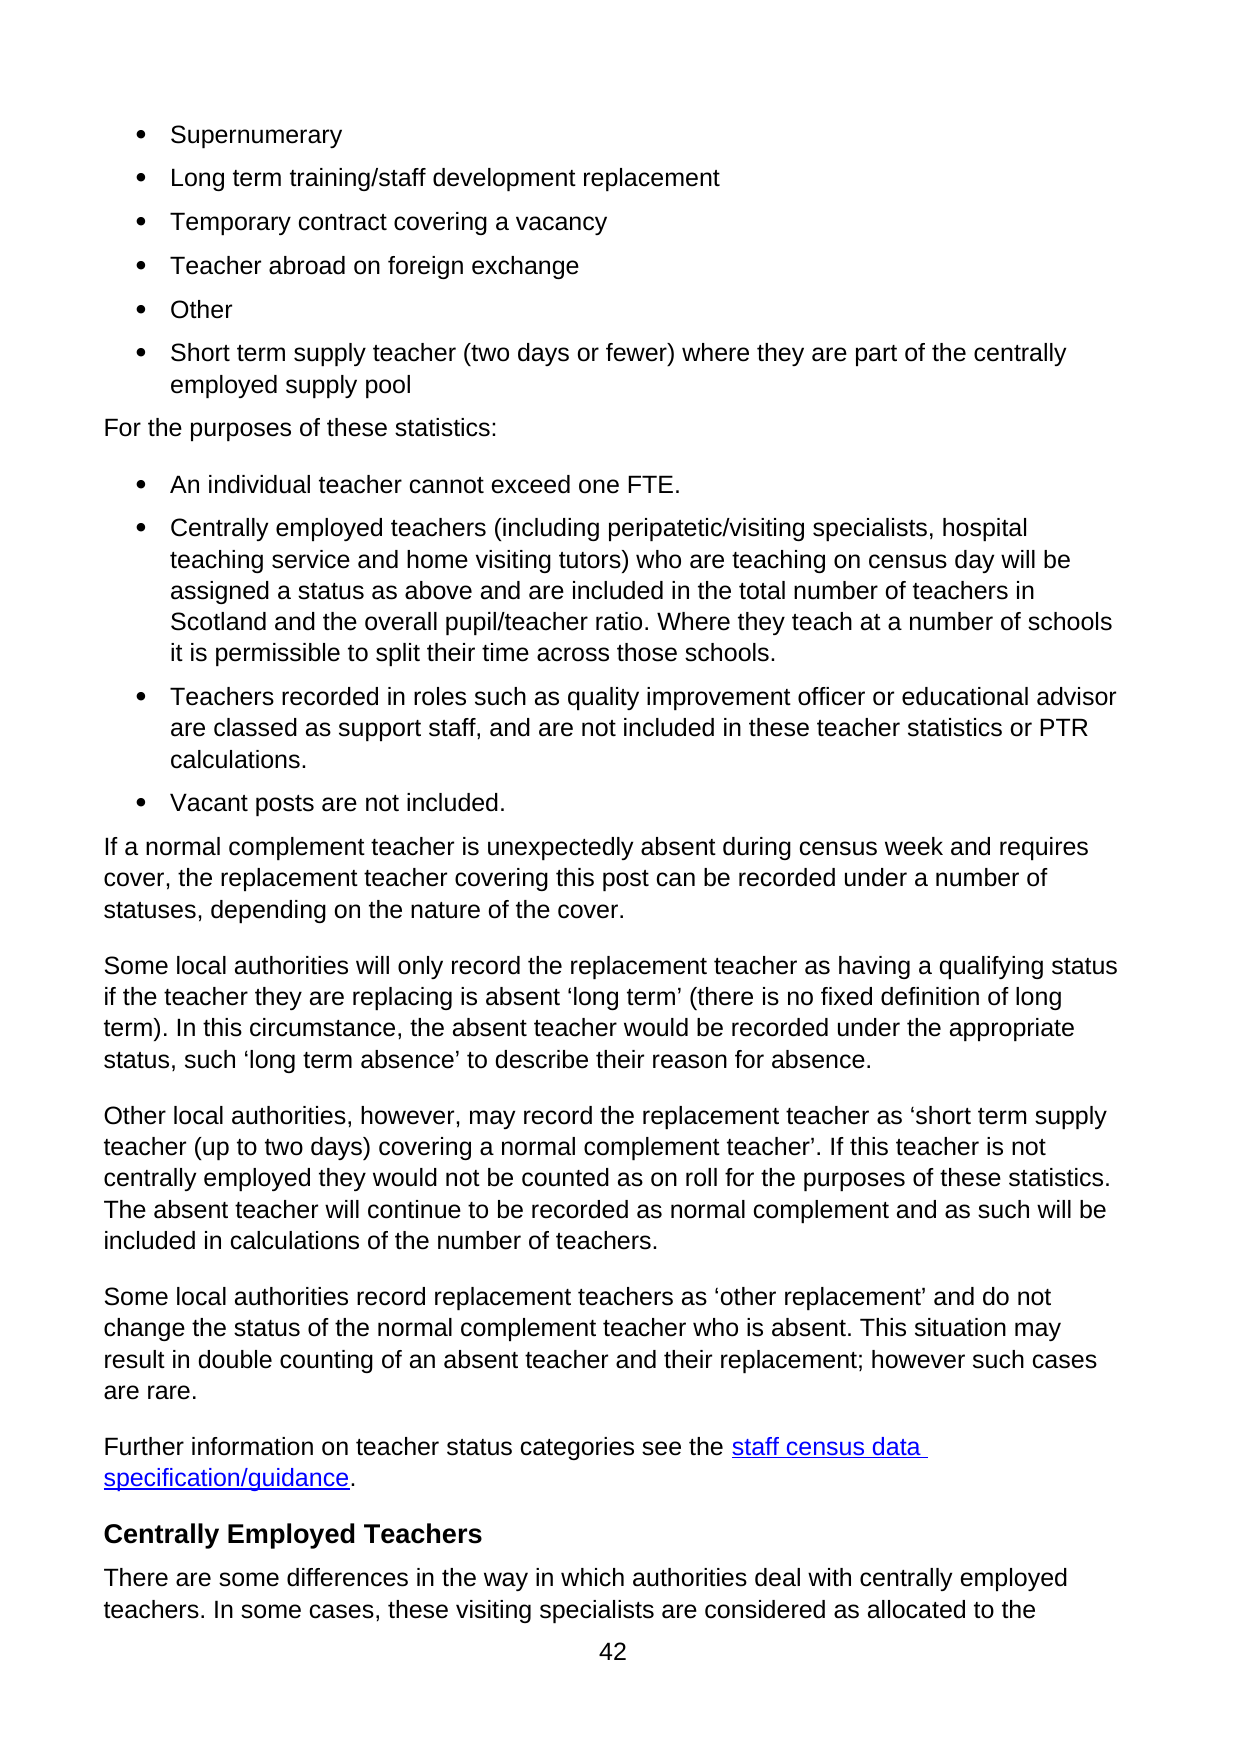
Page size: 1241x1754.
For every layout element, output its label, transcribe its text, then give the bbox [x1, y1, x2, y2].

text Short term supply teacher (two days or fewer) where they are part of the centrally employed supply pool [137, 337, 1122, 399]
text For the purposes of these statistics: [103, 412, 1122, 443]
text Centrally employed teachers (including peripatetic/visiting specialists, hospital teaching service and home visiting tutors) who are teaching on census day will be assigned a status as above and are included in the total number of teachers in Scotland and the overall pupil/teacher ratio. Where they teach at a number of schools it is permissible to split their time across those schools. [137, 512, 1122, 668]
text Long term training/staff development replacement [137, 162, 1122, 193]
text Some local authorities will only record the replacement teacher as having a qualifying status if the teacher they are replacing is absent ‘long term’ (there is no fixed definition of long term). In this circumstance, the absent teacher would be recorded under the appropriate status, such ‘long term absence’ to describe their reason for absence. [103, 949, 1122, 1074]
text If a normal complement teacher is unexpectedly absent during census week and requires cover, the replacement teacher covering this post can be recorded under a number of statuses, depending on the nature of the cover. [103, 831, 1122, 924]
text An individual teacher cannot exceed one FTE. [137, 468, 1122, 499]
text Other [137, 293, 1122, 324]
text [103, 1562, 1122, 1624]
text Some local authorities record replacement teachers as ‘other replacement’ and do not change the status of the normal complement teacher who is absent. This situation may result in double counting of an absent teacher and their replacement; however such cases are rare. [103, 1281, 1122, 1406]
text Teacher abroad on foreign exchange [137, 249, 1122, 281]
text Further information on teacher status categories see the staff census data specification/guidance. [103, 1431, 1122, 1493]
subtitle Centrally Employed Teachers [103, 1518, 1122, 1549]
text Teachers recorded in roles such as quality improvement officer or educational advisor are classed as support staff, and are not included in these teacher statistics or PTR calculations. [137, 681, 1122, 774]
text Other local authorities, however, may record the replacement teacher as ‘short term supply teacher (up to two days) covering a normal complement teacher’. If this teacher is not centrally employed they would not be counted as on roll for the purposes of these statistics. The absent teacher will continue to be recorded as normal complement and as such will be included in calculations of the number of teachers. [103, 1099, 1122, 1256]
text Supernumerary [137, 118, 1122, 149]
text Vacant posts are not included. [137, 787, 1122, 818]
text Temporary contract covering a vacancy [137, 206, 1122, 237]
